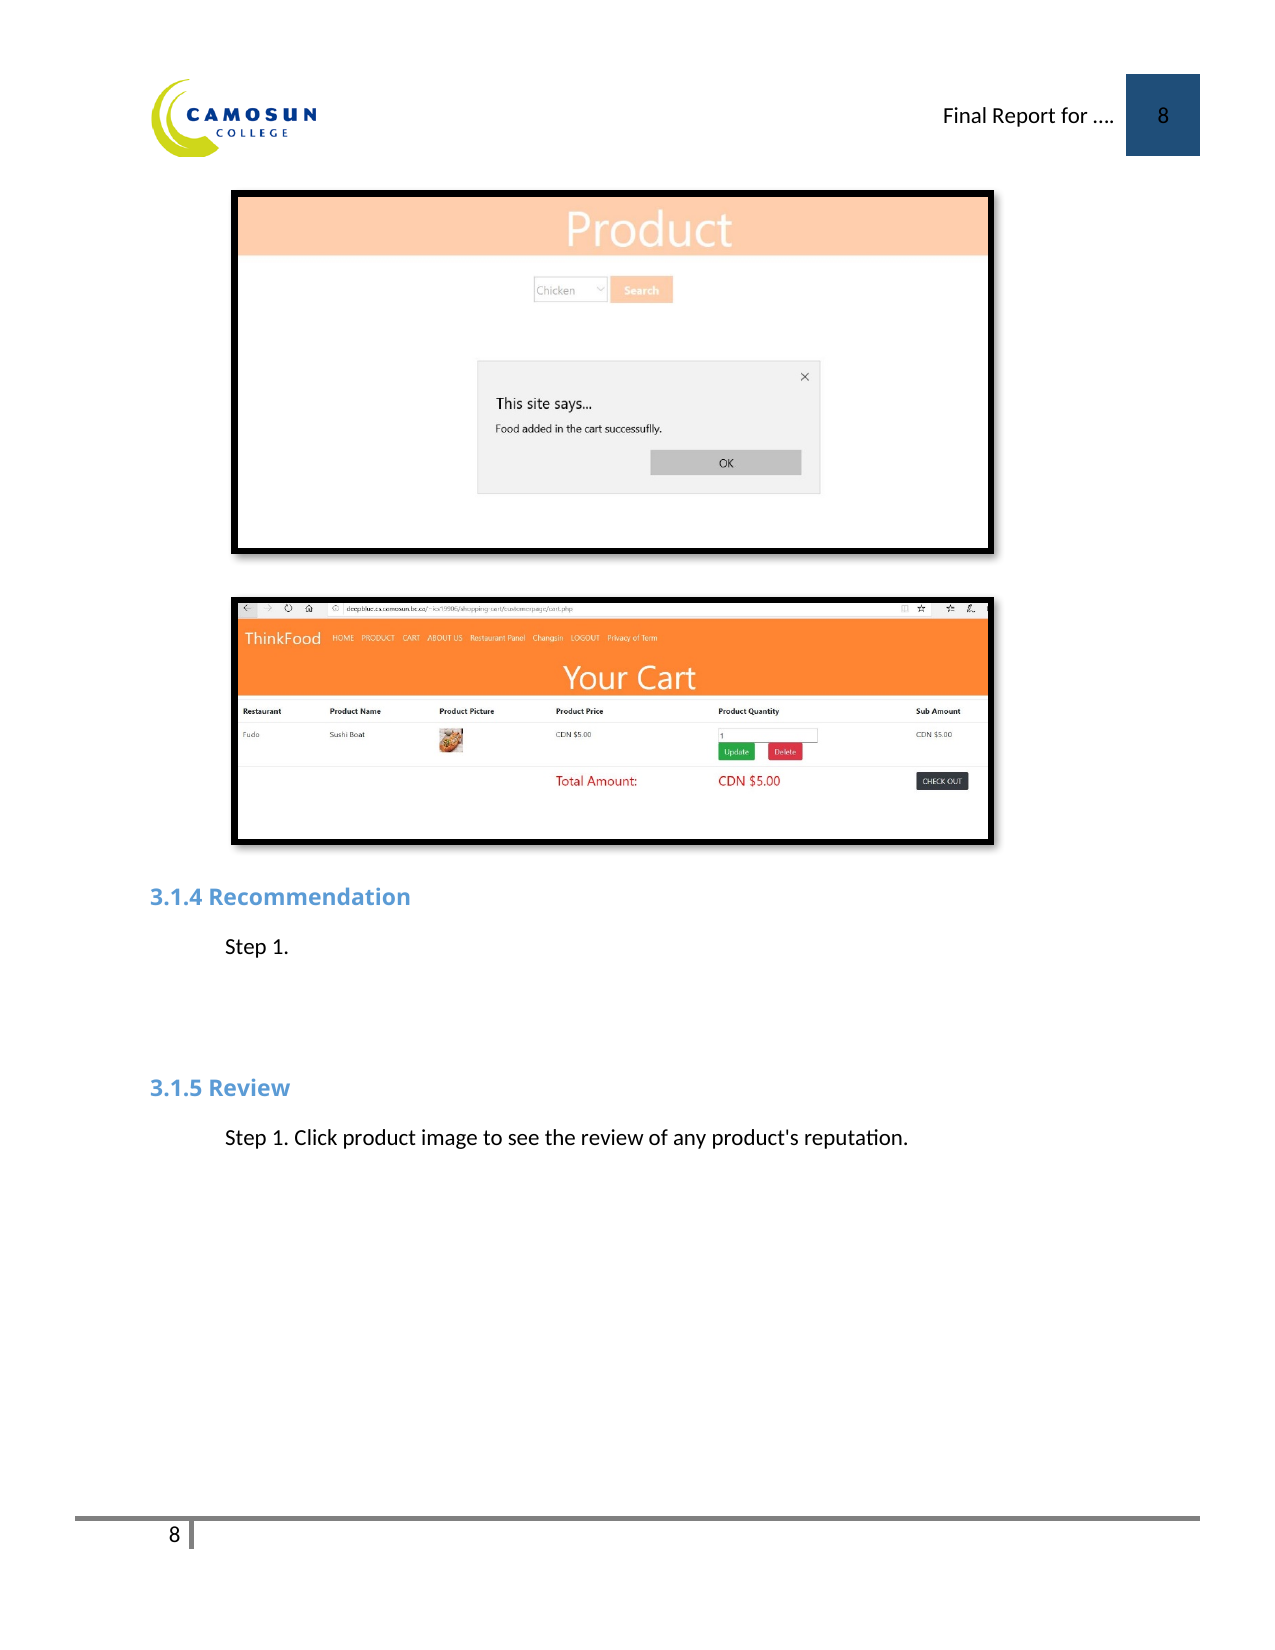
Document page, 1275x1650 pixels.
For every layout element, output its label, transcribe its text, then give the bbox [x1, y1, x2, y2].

picture [238, 197, 988, 548]
text Step 1. [150, 932, 1200, 960]
picture [140, 73, 320, 157]
text Step 1. Click product image to see the review of any product's reputation. [150, 1123, 1200, 1151]
text 3.1.4 Recommendation [150, 881, 1200, 913]
text 3.1.5 Review [150, 1072, 1200, 1104]
picture [238, 603, 988, 839]
